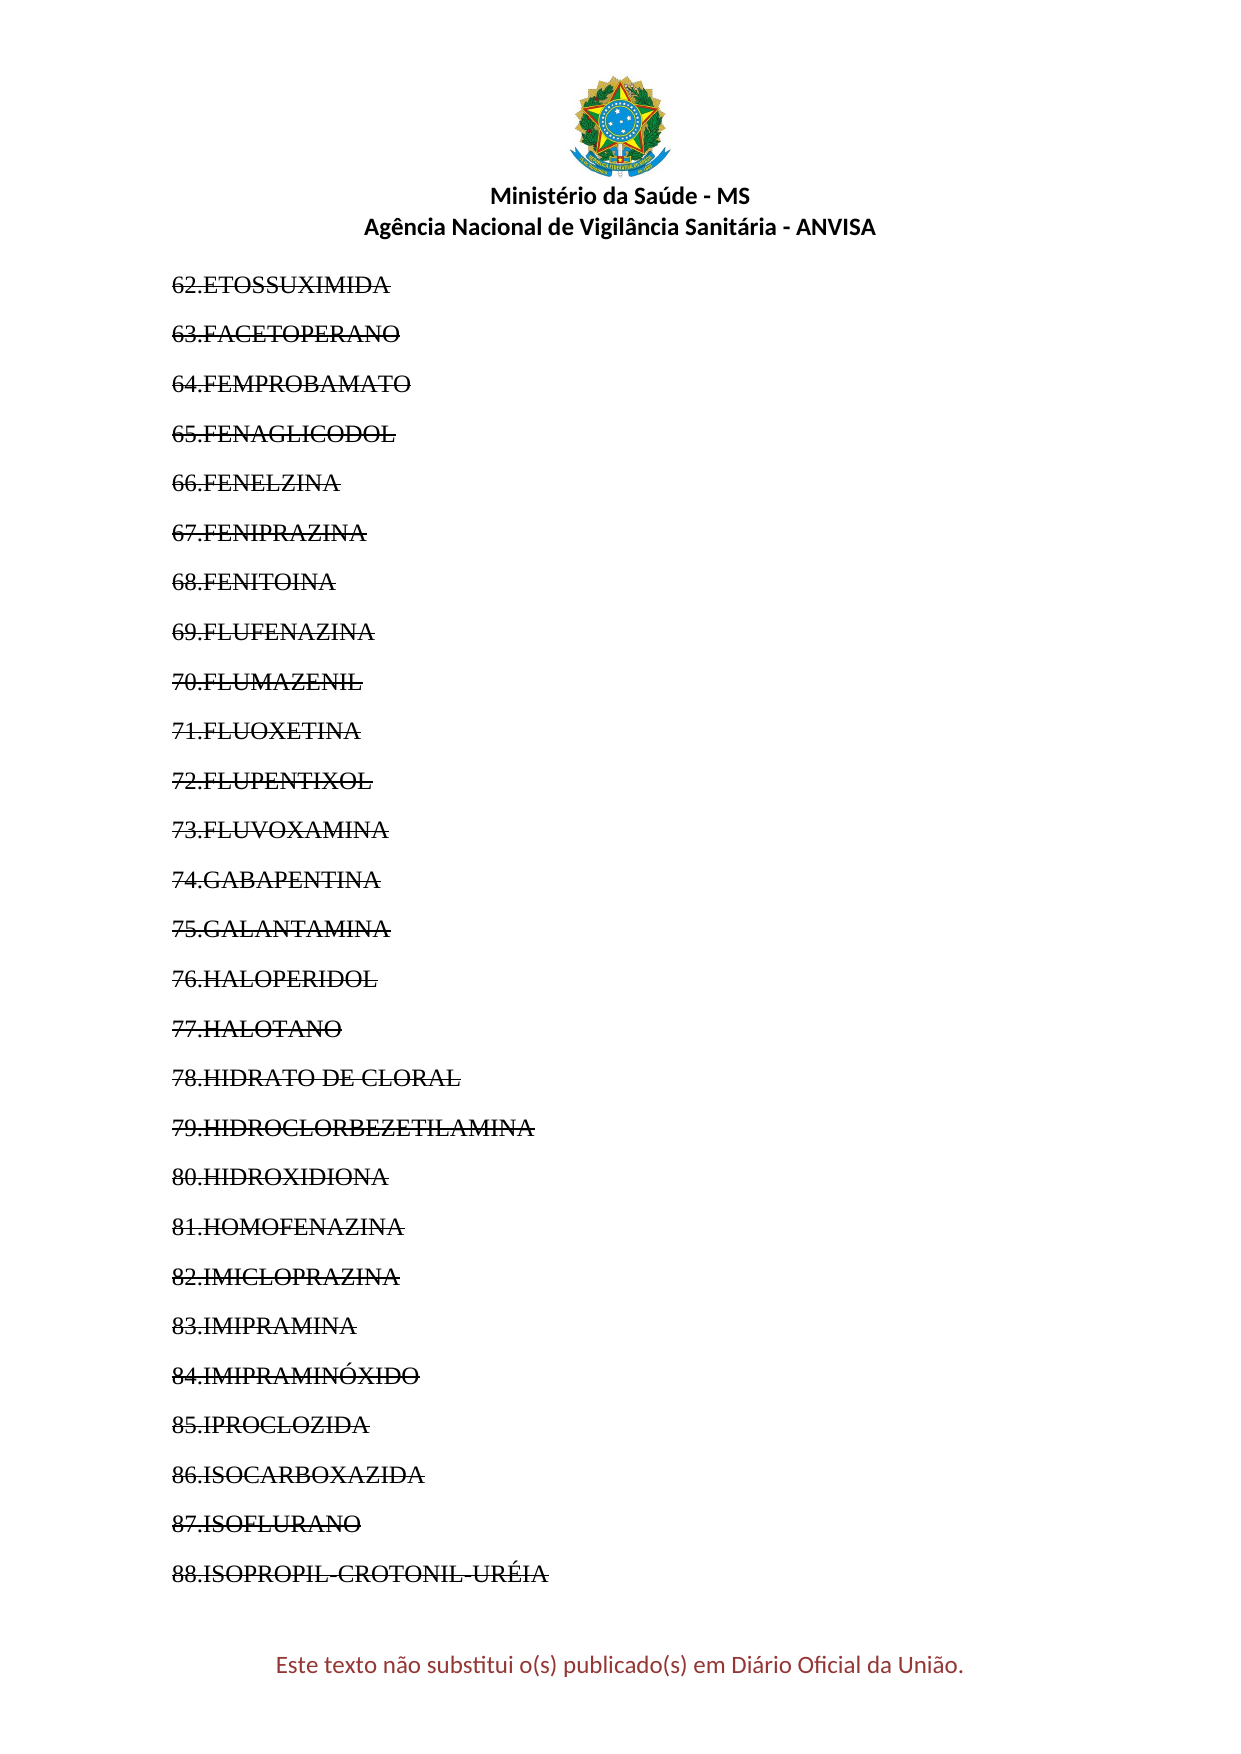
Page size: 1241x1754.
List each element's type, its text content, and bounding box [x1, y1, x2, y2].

list 64.FEMPROBAMATO [112, 369, 1128, 398]
list 68.FENITOINA [112, 567, 1128, 596]
list 86.ISOCARBOXAZIDA [112, 1460, 1128, 1489]
list 63.FACETOPERANO [112, 319, 1128, 348]
list 81.HOMOFENAZINA [112, 1212, 1128, 1241]
list 65.FENAGLICODOL [112, 419, 1128, 447]
list 72.FLUPENTIXOL [112, 766, 1128, 794]
text 70.FLUMAZENIL [112, 667, 1128, 695]
list 78.HIDRATO DE CLORAL [112, 1063, 1128, 1092]
list 79.HIDROCLORBEZETILAMINA [112, 1113, 1128, 1142]
list 66.FENELZINA [112, 468, 1128, 497]
list 80.HIDROXIDIONA [112, 1162, 1128, 1191]
list 77.HALOTANO [112, 1014, 1128, 1042]
picture [566, 73, 674, 180]
list 69.FLUFENAZINA [112, 617, 1128, 646]
list 62.ETOSSUXIMIDA [112, 270, 1128, 299]
list 83.IMIPRAMINA [112, 1311, 1128, 1340]
text 74.GABAPENTINA [112, 865, 1128, 894]
text 75.GALANTAMINA [112, 914, 1128, 943]
list 88.ISOPROPIL-CROTONIL-URÉIA [112, 1559, 1128, 1588]
list 73.FLUVOXAMINA [112, 815, 1128, 844]
text 85.IPROCLOZIDA [112, 1410, 1128, 1439]
list 82.IMICLOPRAZINA [112, 1262, 1128, 1290]
list 84.IMIPRAMINÓXIDO [112, 1361, 1128, 1389]
list 87.ISOFLURANO [112, 1509, 1128, 1538]
list 71.FLUOXETINA [112, 716, 1128, 745]
list 67.FENIPRAZINA [112, 518, 1128, 547]
list 76.HALOPERIDOL [112, 964, 1128, 993]
